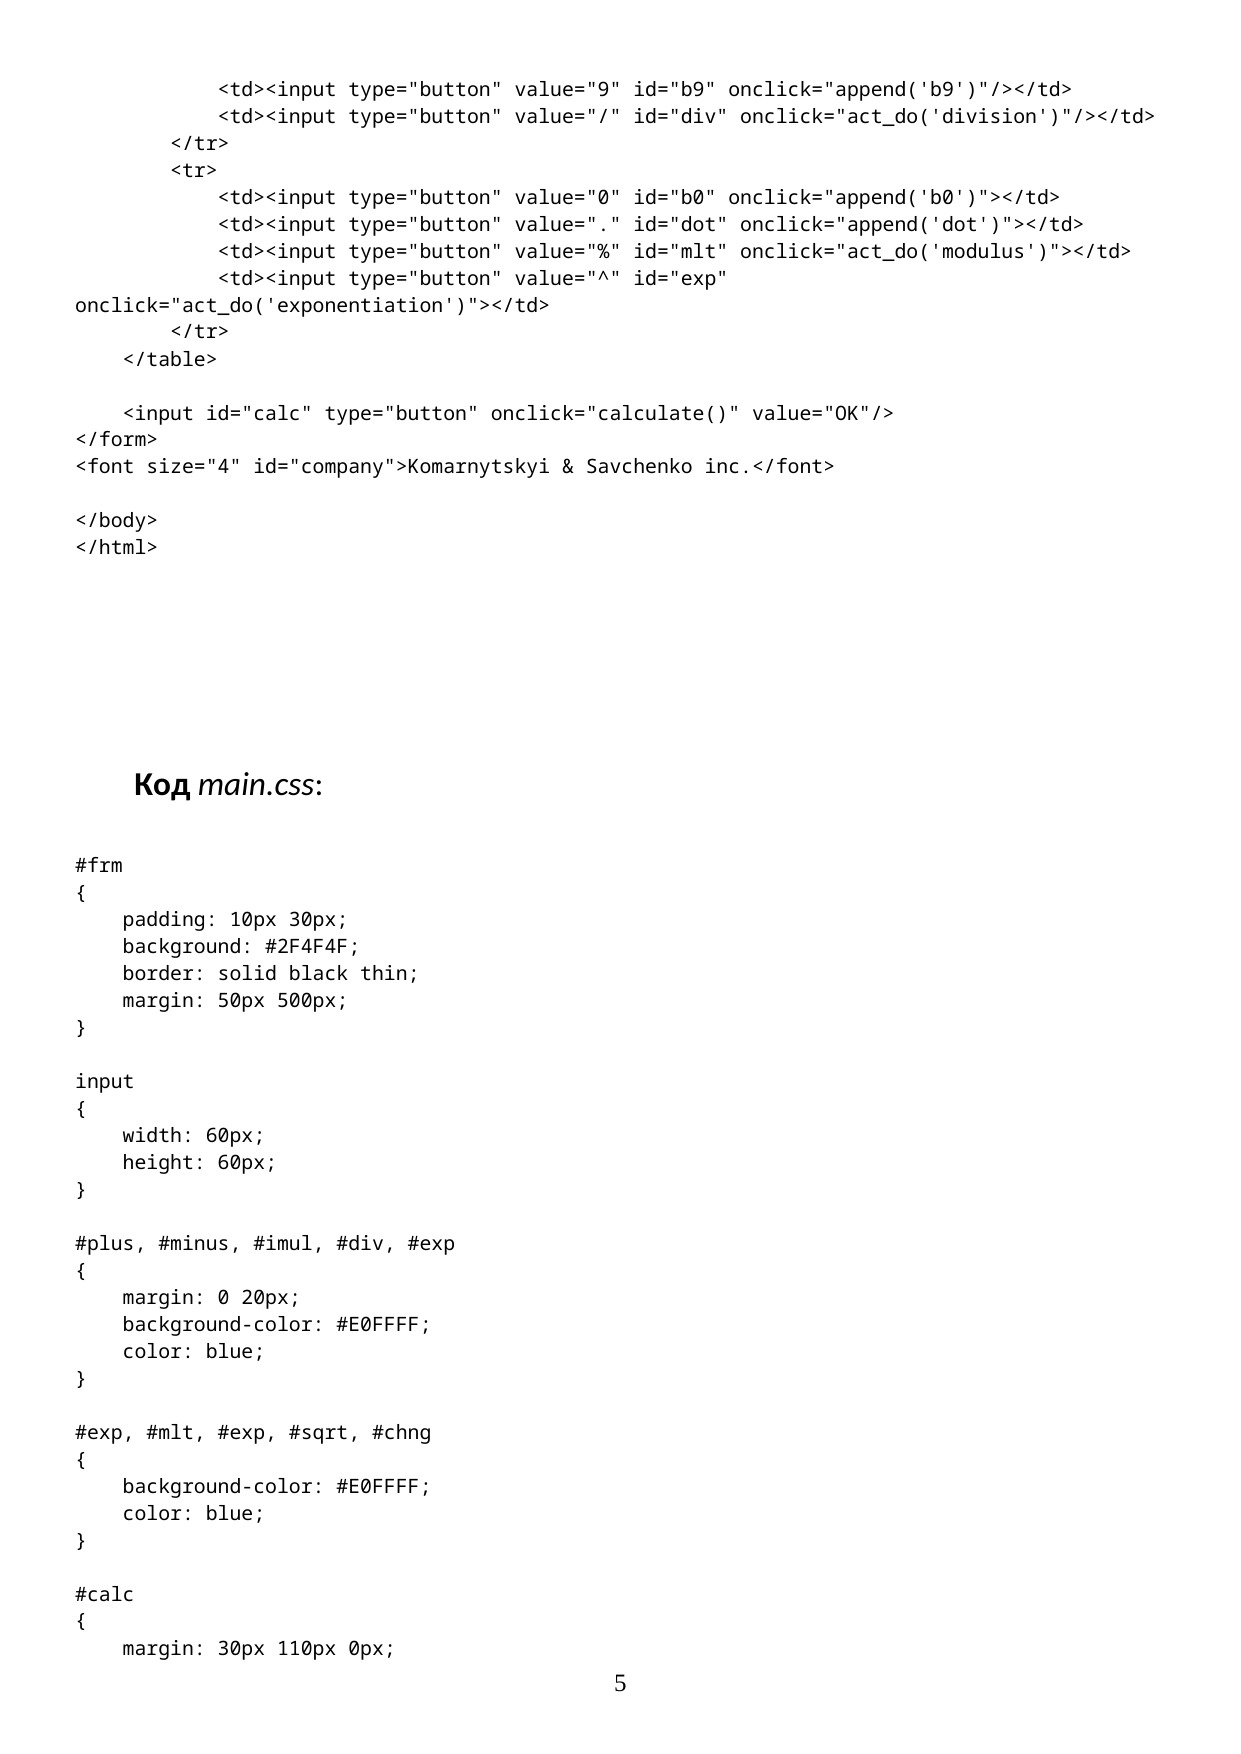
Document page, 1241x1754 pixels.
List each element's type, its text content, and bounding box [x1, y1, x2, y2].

text margin: 0 20px; [75, 1283, 1165, 1310]
text { [75, 878, 1165, 905]
text background: #2F4F4F; [75, 932, 1165, 959]
text </table> [75, 345, 1165, 372]
text margin: 50px 500px; [75, 986, 1165, 1013]
text margin: 30px 110px 0px; [75, 1634, 1165, 1661]
text input [75, 1067, 1165, 1094]
text { [75, 1256, 1165, 1283]
text </body> [75, 507, 1165, 534]
text <td><input type="button" value="^" id="exp" onclick="act_do('exponentiation')"></td> [75, 264, 1165, 318]
text color: blue; [75, 1337, 1165, 1364]
text #exp, #mlt, #exp, #sqrt, #chng [75, 1418, 1165, 1445]
text color: blue; [75, 1499, 1165, 1526]
text } [75, 1013, 1165, 1040]
text <td><input type="button" value="%" id="mlt" onclick="act_do('modulus')"></td> [75, 237, 1165, 264]
text } [75, 1526, 1165, 1553]
text <td><input type="button" value="9" id="b9" onclick="append('b9')"/></td> [75, 75, 1165, 102]
text </tr> [75, 129, 1165, 156]
text <td><input type="button" value="/" id="div" onclick="act_do('division')"/></td> [75, 102, 1165, 129]
text } [75, 1175, 1165, 1202]
text background-color: #E0FFFF; [75, 1310, 1165, 1337]
text { [75, 1094, 1165, 1121]
text { [75, 1607, 1165, 1634]
text <td><input type="button" value="." id="dot" onclick="append('dot')"></td> [75, 210, 1165, 237]
text height: 60px; [75, 1148, 1165, 1175]
text </form> [75, 426, 1165, 453]
text width: 60px; [75, 1121, 1165, 1148]
text #calc [75, 1580, 1165, 1607]
text } [75, 1364, 1165, 1391]
text { [75, 1445, 1165, 1472]
text <input id="calc" type="button" onclick="calculate()" value="OK"/> [75, 399, 1165, 426]
text </tr> [75, 318, 1165, 345]
text </html> [75, 534, 1165, 561]
text border: solid black thin; [75, 959, 1165, 986]
text Код main.css: [134, 763, 1165, 804]
text #frm [75, 851, 1165, 878]
text #plus, #minus, #imul, #div, #exp [75, 1229, 1165, 1256]
text <tr> [75, 156, 1165, 183]
text padding: 10px 30px; [75, 905, 1165, 932]
text <td><input type="button" value="0" id="b0" onclick="append('b0')"></td> [75, 183, 1165, 210]
text background-color: #E0FFFF; [75, 1472, 1165, 1499]
text <font size="4" id="company">Komarnytskyi & Savchenko inc.</font> [75, 453, 1165, 480]
